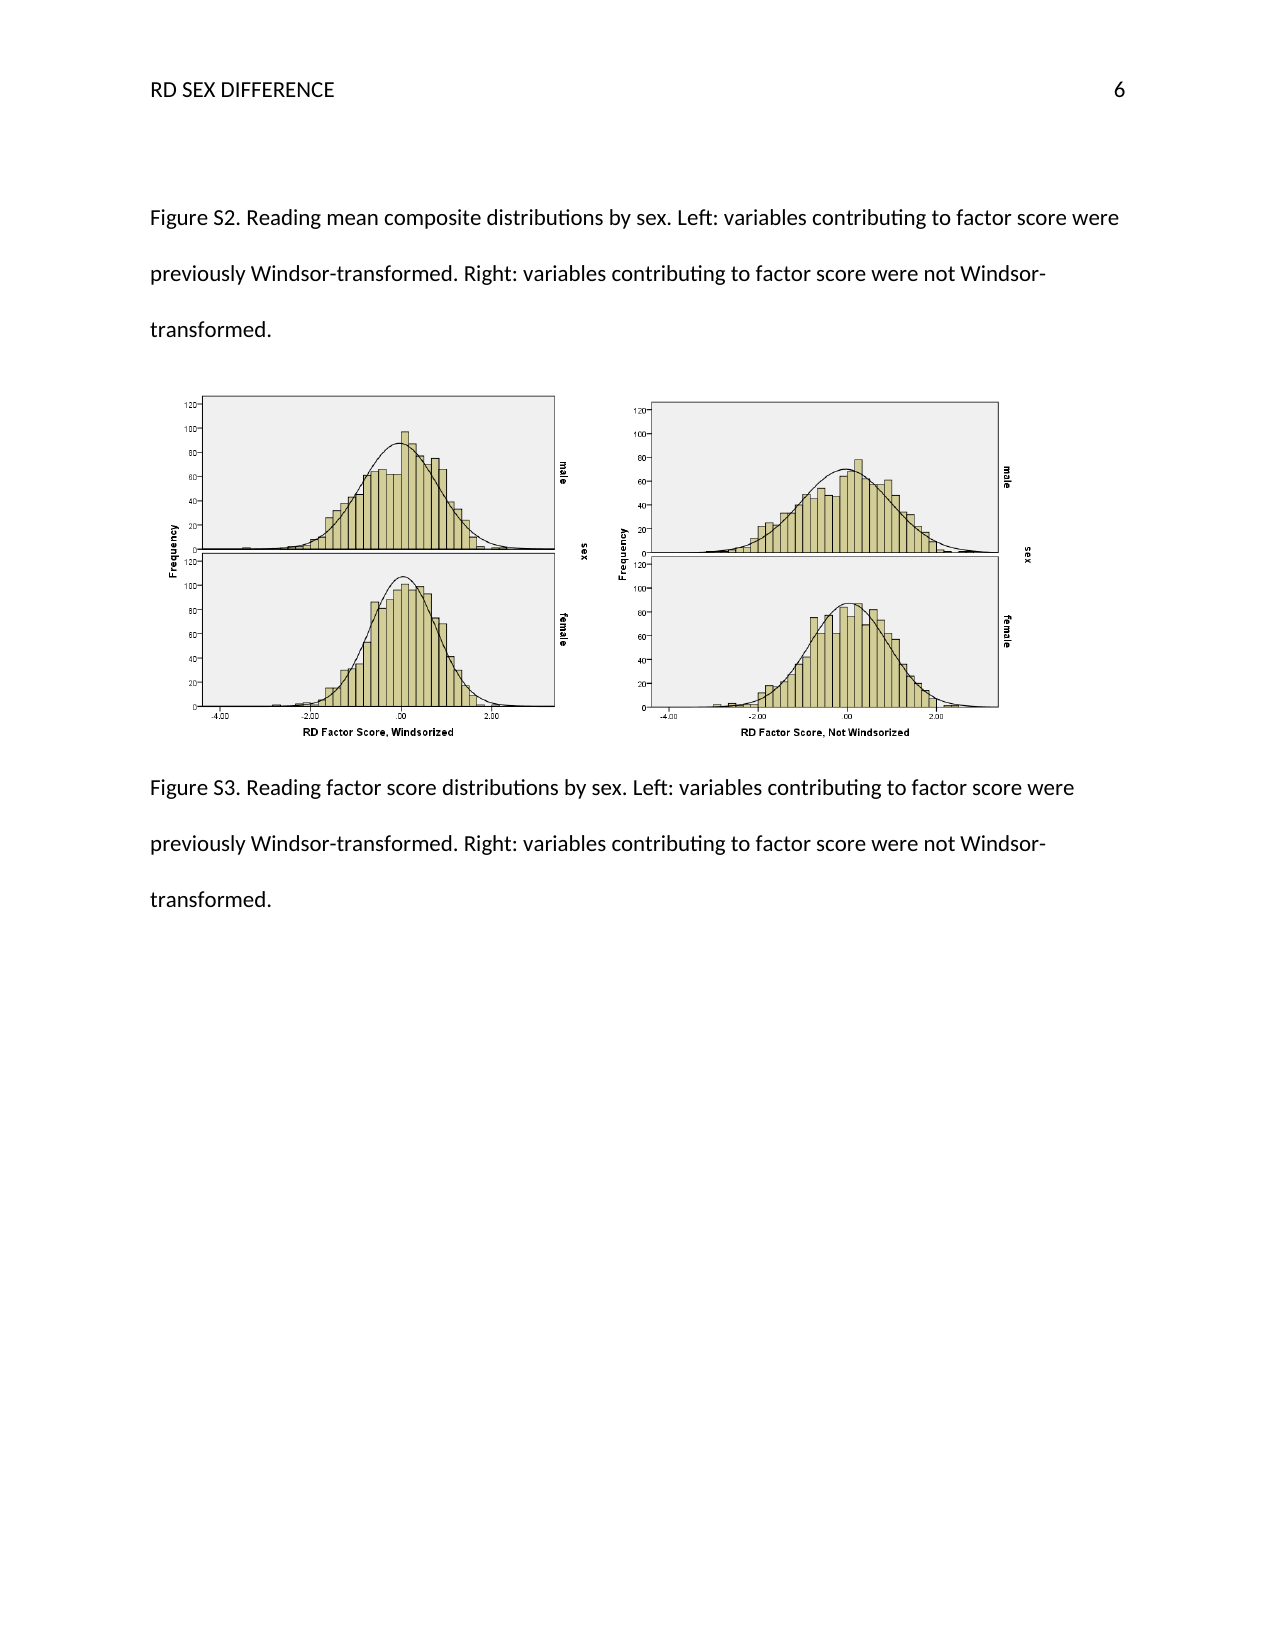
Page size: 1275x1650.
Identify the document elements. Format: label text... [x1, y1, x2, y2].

text Figure S3. Reading factor score distributions by sex. Left: variables contributing to factor score were previously Windsor-transformed. Right: variables contributing to factor score were not Windsor-transformed. [150, 773, 1125, 914]
text Figure S2. Reading mean composite distributions by sex. Left: variables contributing to factor score were previously Windsor-transformed. Right: variables contributing to factor score were not Windsor-transformed. [150, 203, 1125, 343]
picture [605, 397, 1044, 749]
picture [155, 392, 601, 749]
